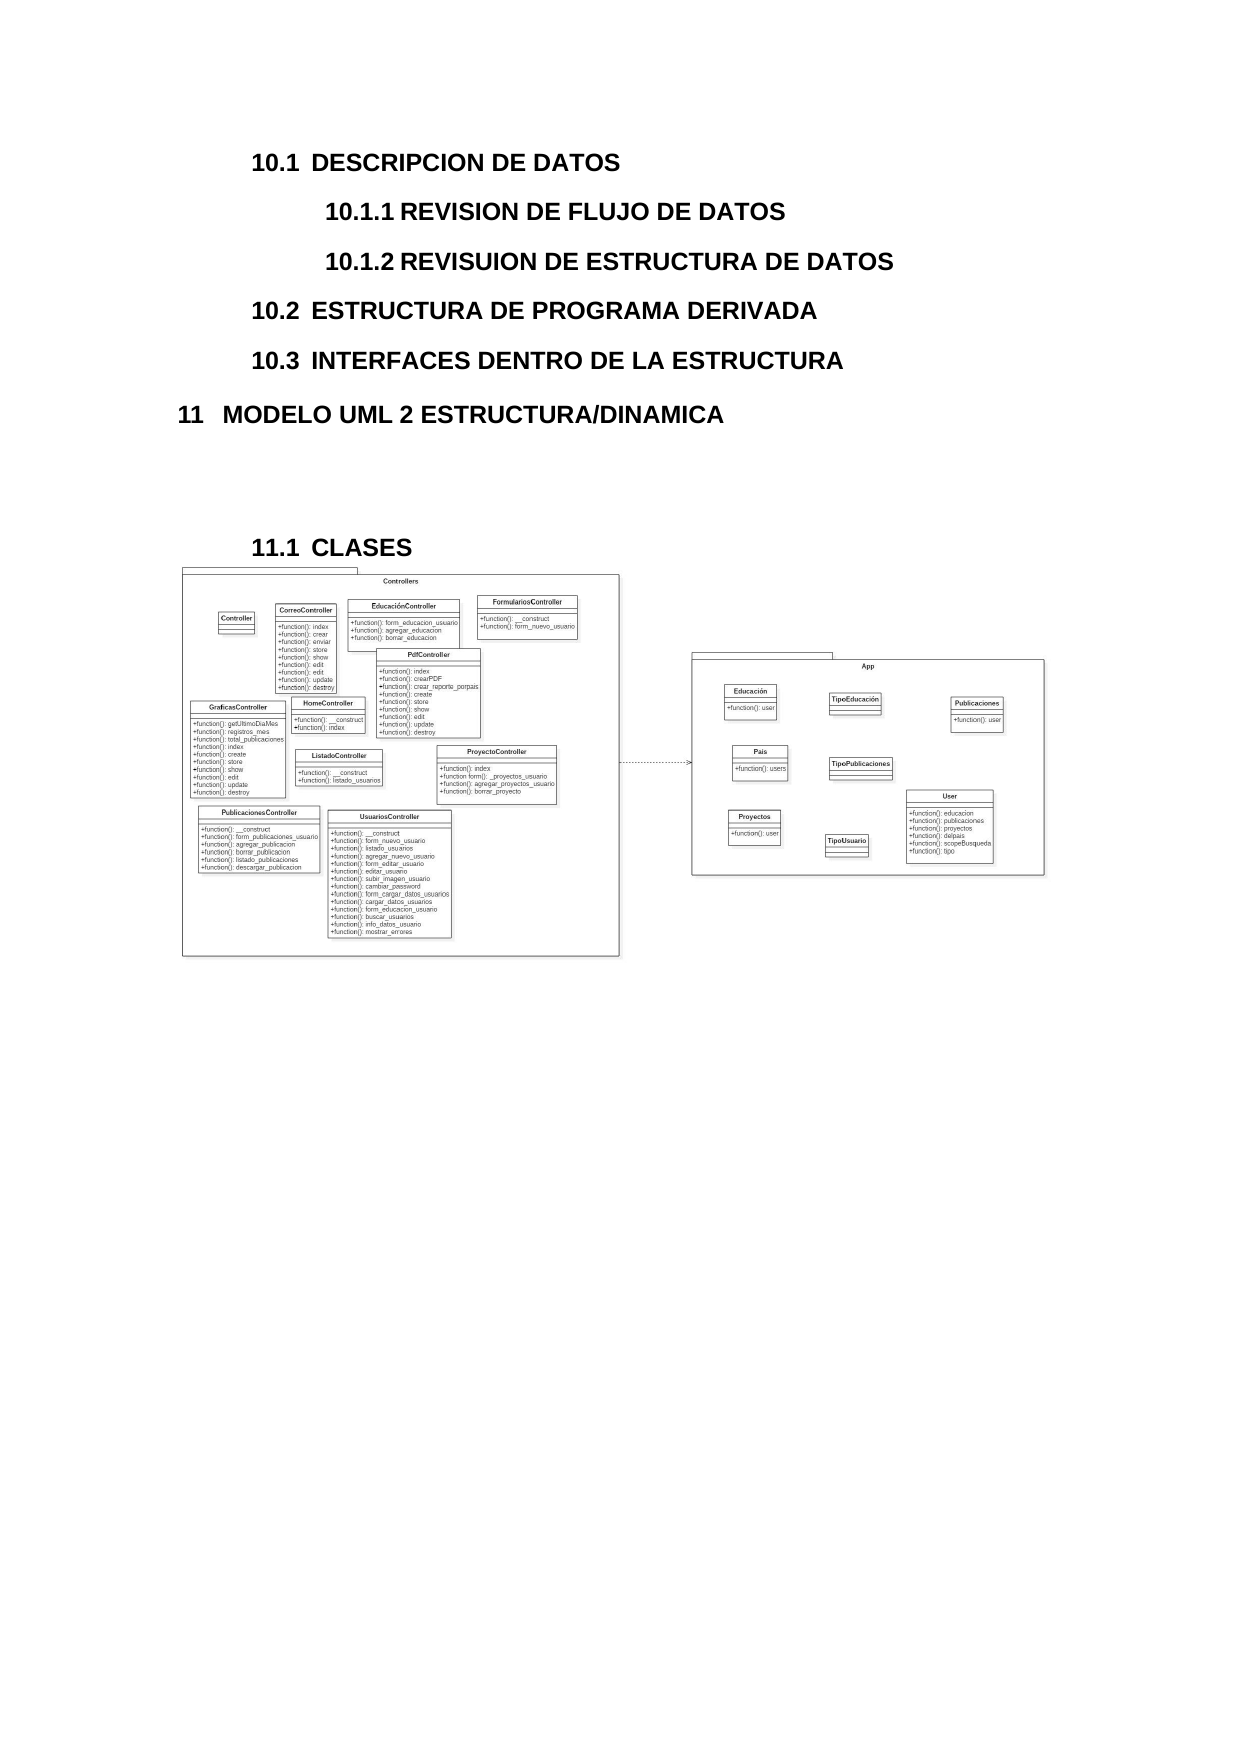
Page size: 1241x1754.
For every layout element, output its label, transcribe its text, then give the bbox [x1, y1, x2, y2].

subtitle CLASES [251, 533, 1063, 562]
subtitle MODELO UML 2 ESTRUCTURA/DINAMICA [177, 400, 1063, 428]
picture [177, 562, 1063, 976]
subtitle DESCRIPCION DE DATOS [251, 148, 1063, 176]
subtitle REVISION DE FLUJO DE DATOS [325, 197, 1063, 226]
subtitle INTERFACES DENTRO DE LA ESTRUCTURA [251, 346, 1063, 375]
subtitle REVISUION DE ESTRUCTURA DE DATOS [325, 247, 1063, 276]
subtitle ESTRUCTURA DE PROGRAMA DERIVADA [251, 296, 1063, 325]
